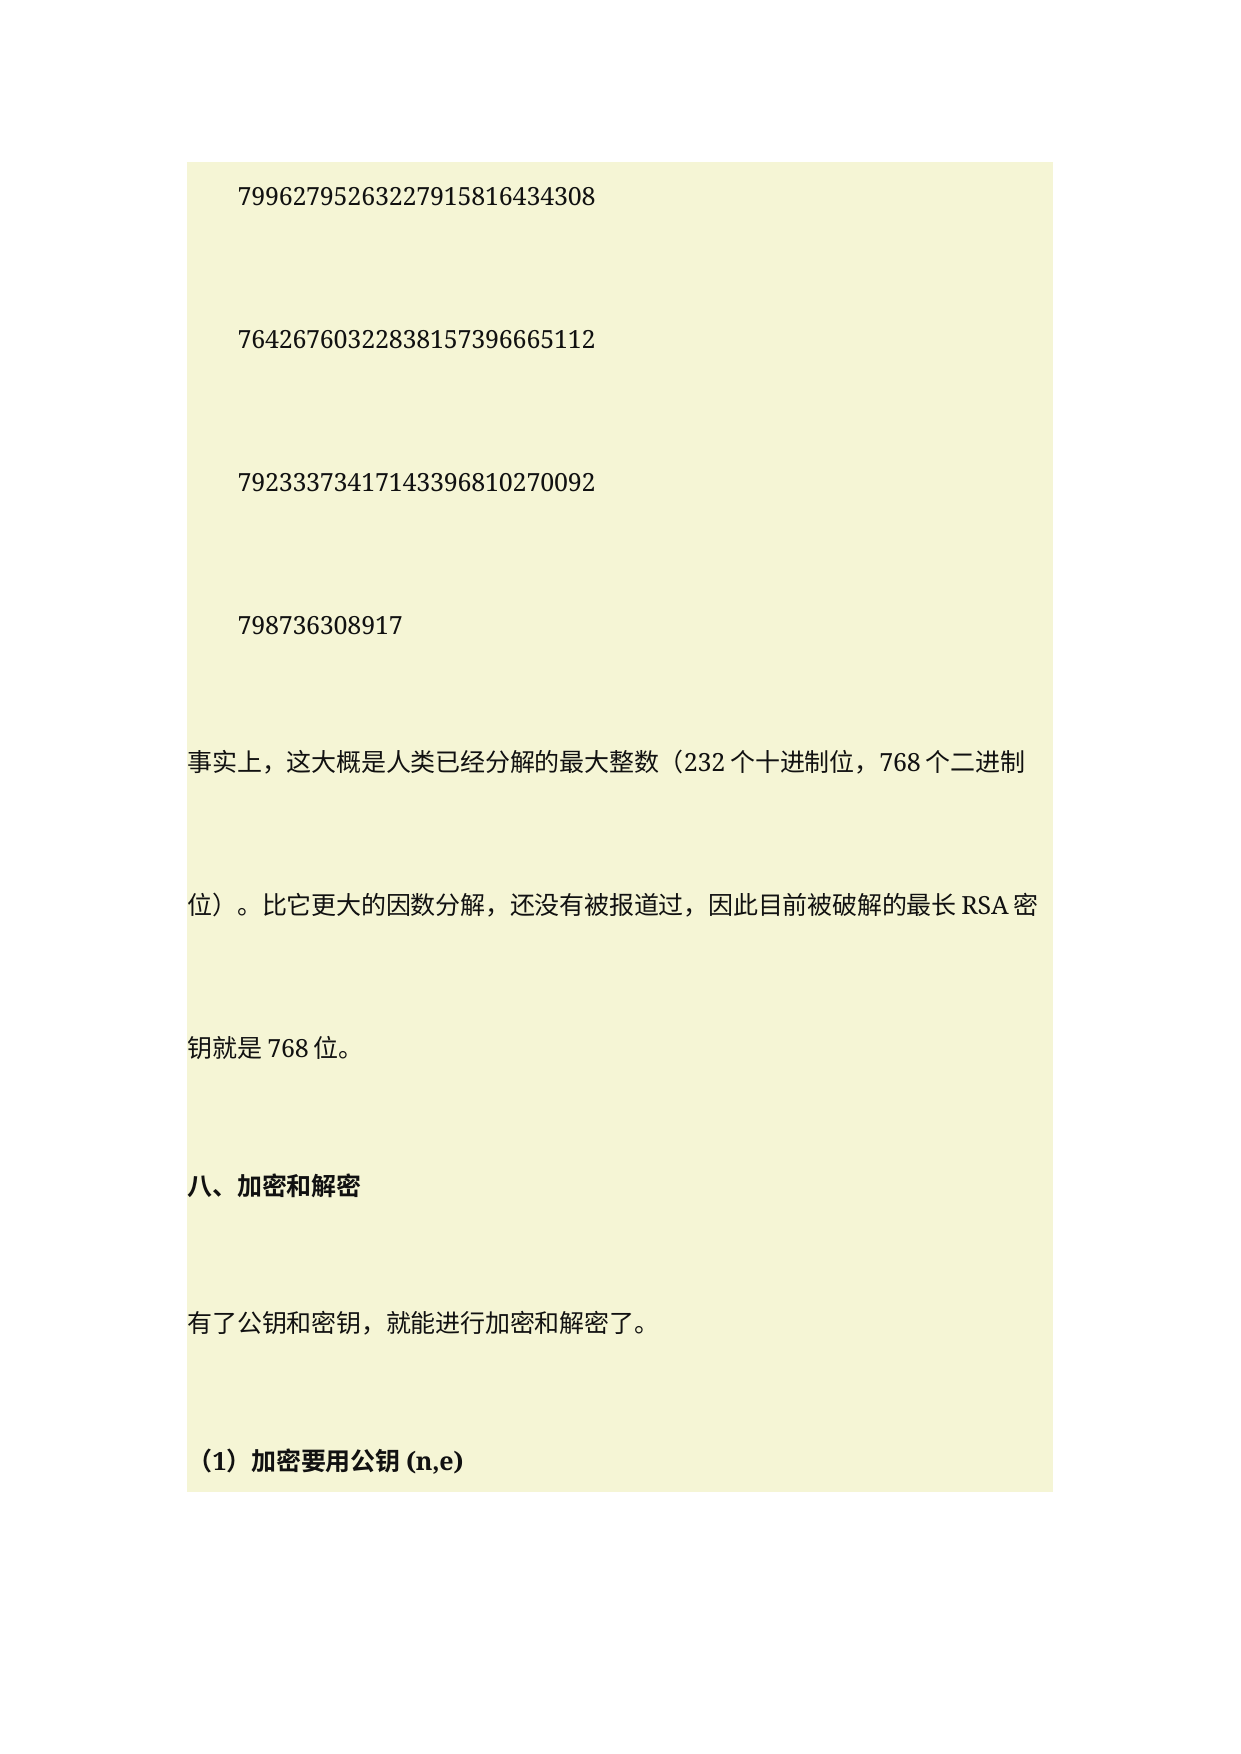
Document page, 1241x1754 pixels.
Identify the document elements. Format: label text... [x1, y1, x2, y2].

text 八、加密和解密 [187, 1152, 1053, 1217]
text （1）加密要用公钥 (n,e) [187, 1427, 1053, 1492]
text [187, 162, 1053, 656]
text 事实上，这大概是人类已经分解的最大整数（232个十进制位，768个二进制位）。比它更大的因数分解，还没有被报道过，因此目前被破解的最长RSA密钥就是768位。 [187, 728, 1053, 1079]
text 有了公钥和密钥，就能进行加密和解密了。 [187, 1289, 1053, 1354]
